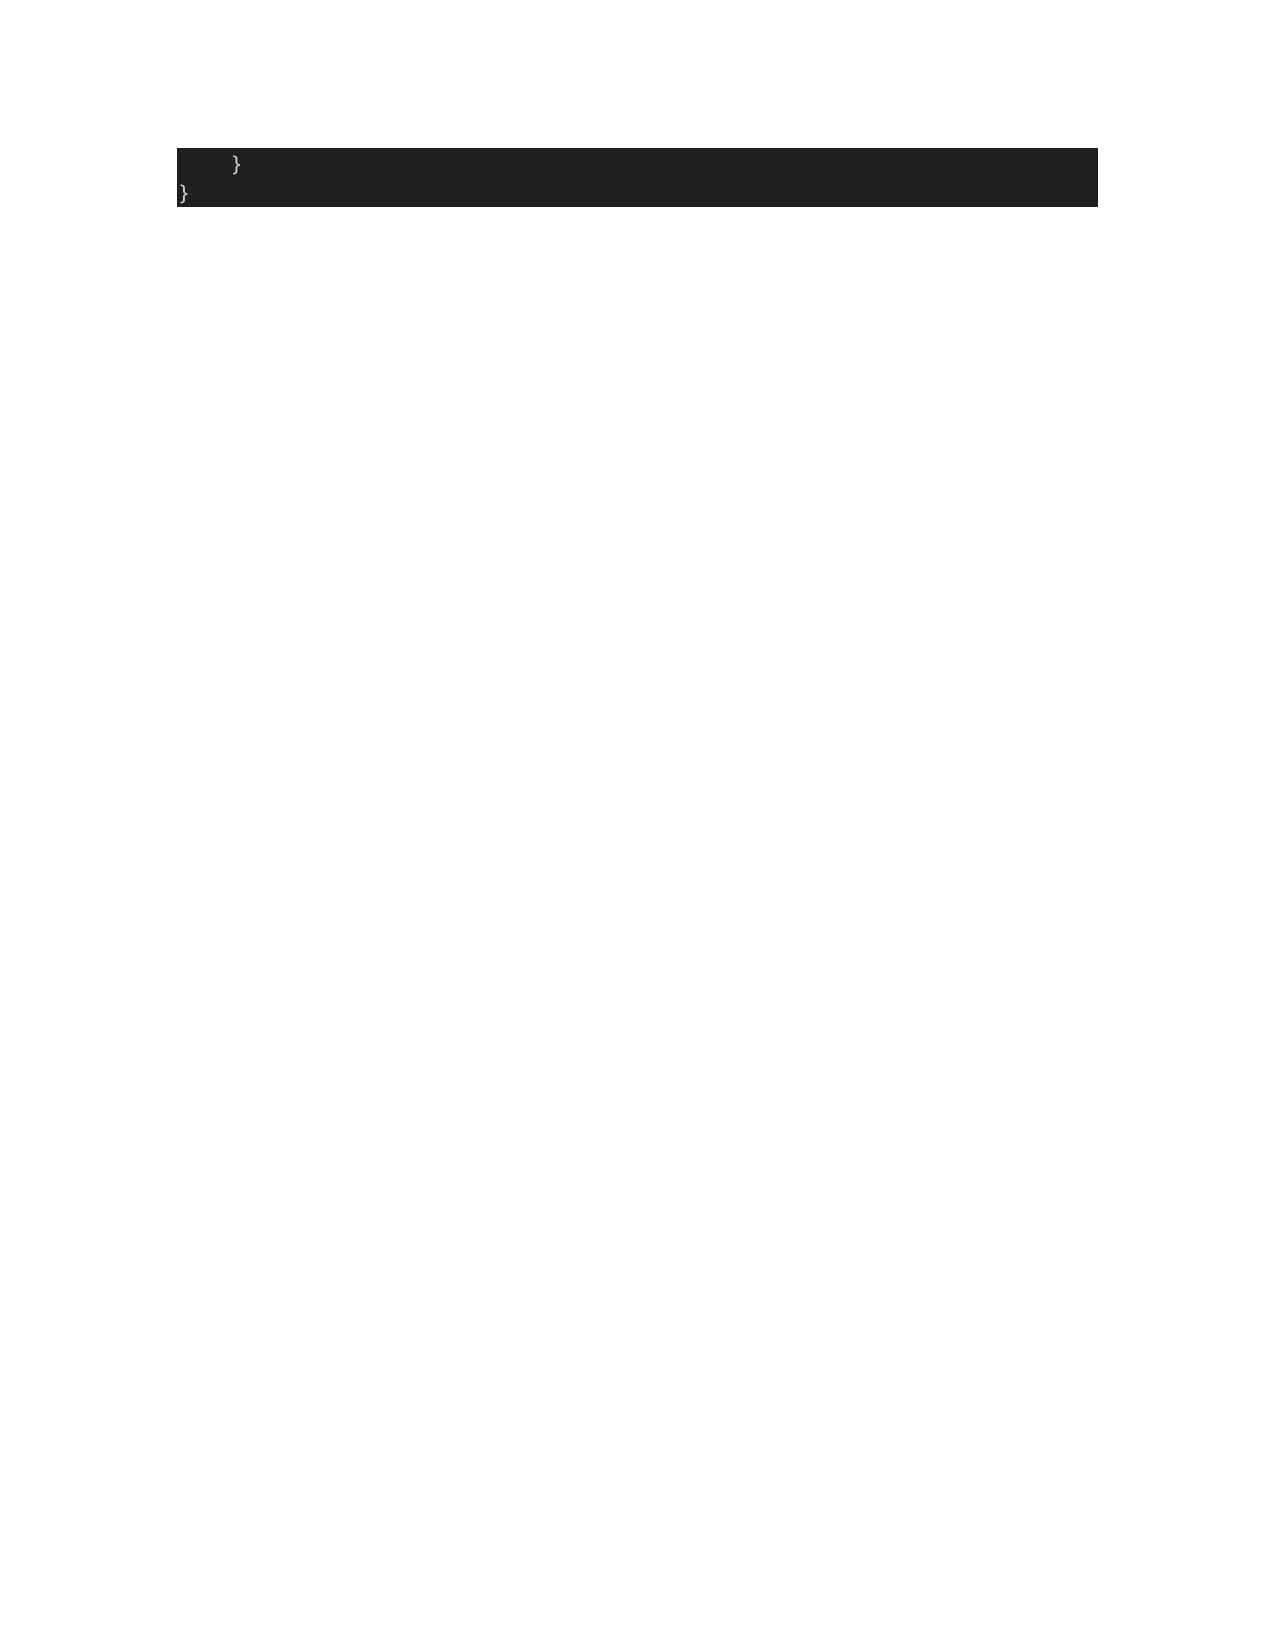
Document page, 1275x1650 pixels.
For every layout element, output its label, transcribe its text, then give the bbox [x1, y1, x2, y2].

text } [177, 177, 1098, 207]
text } [177, 148, 1098, 177]
